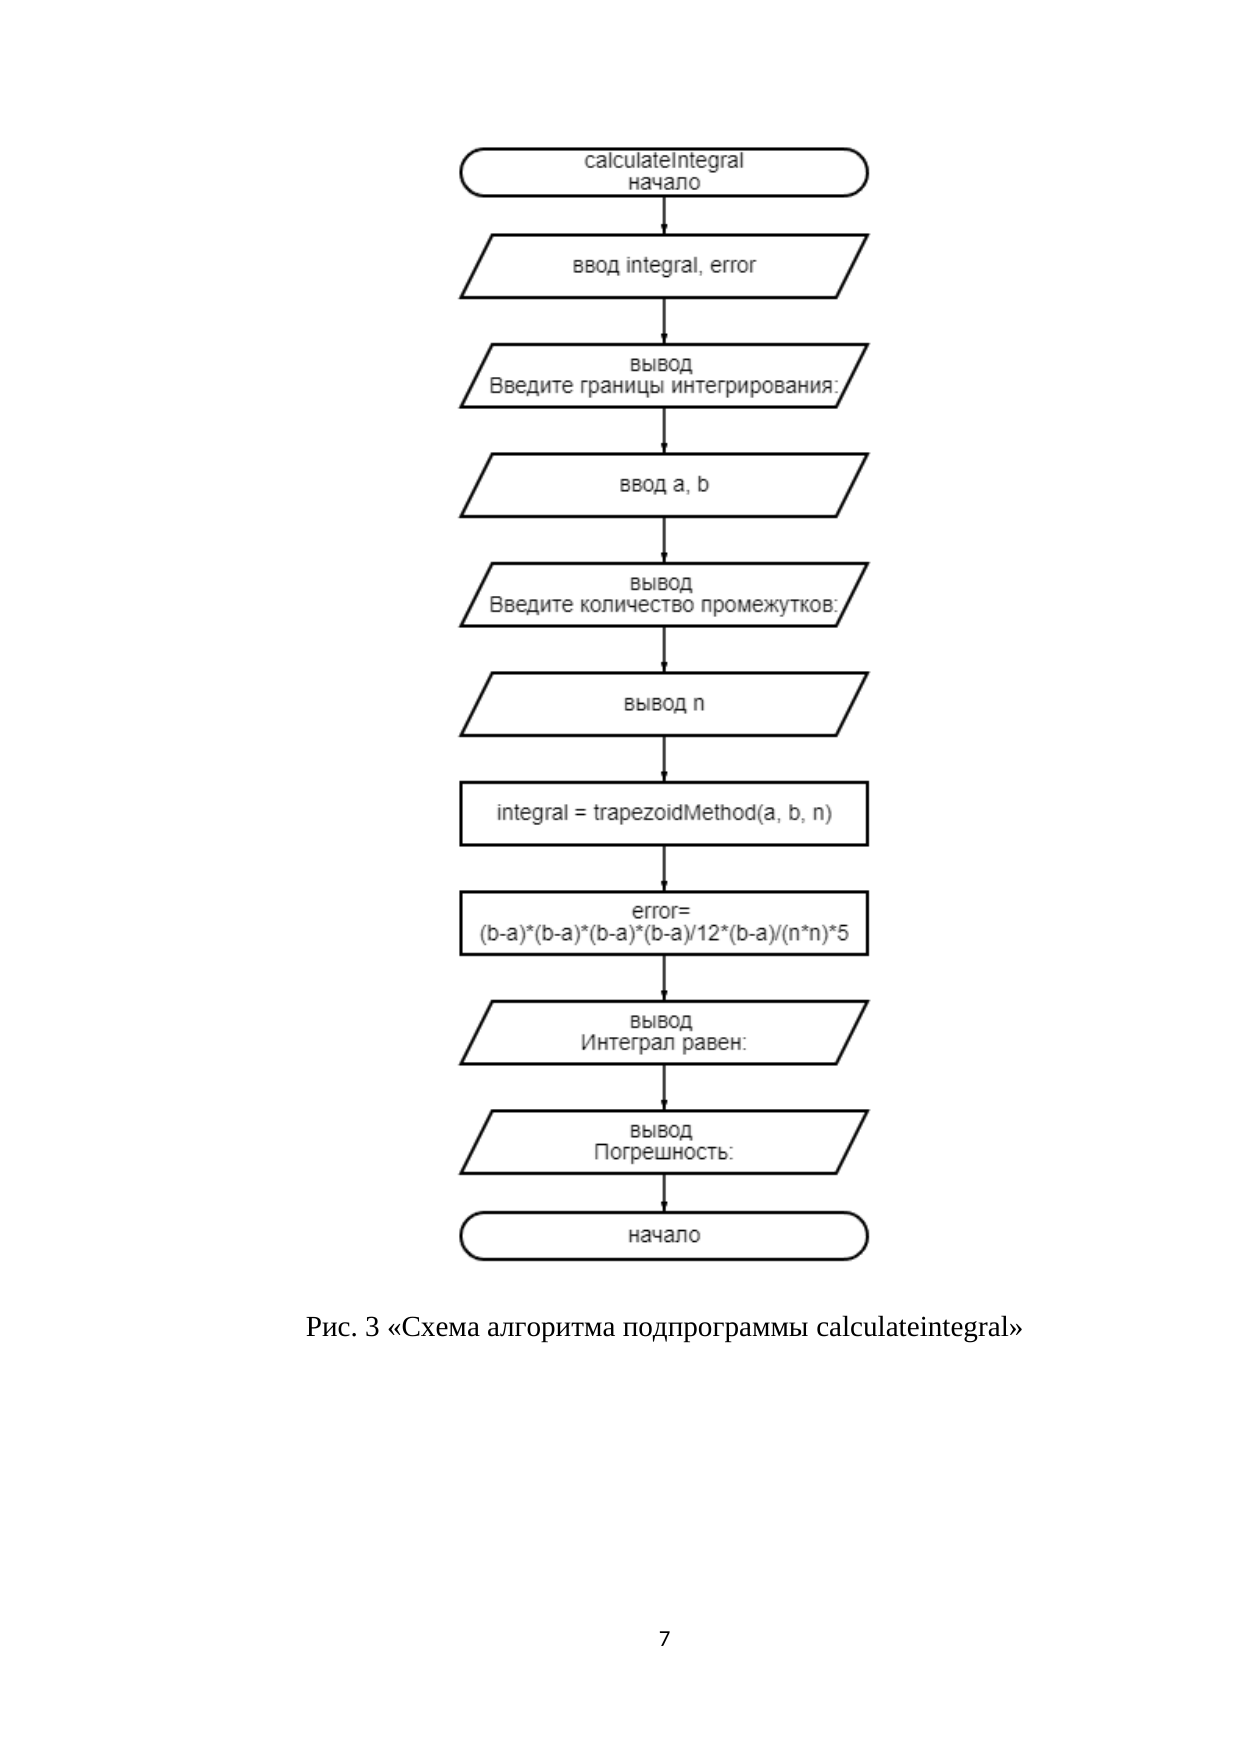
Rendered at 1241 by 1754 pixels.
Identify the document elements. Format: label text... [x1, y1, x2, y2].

text Рис. 3 «Схема алгоритма подпрограммы calculateintegral» [177, 1309, 1152, 1342]
picture [430, 118, 899, 1291]
